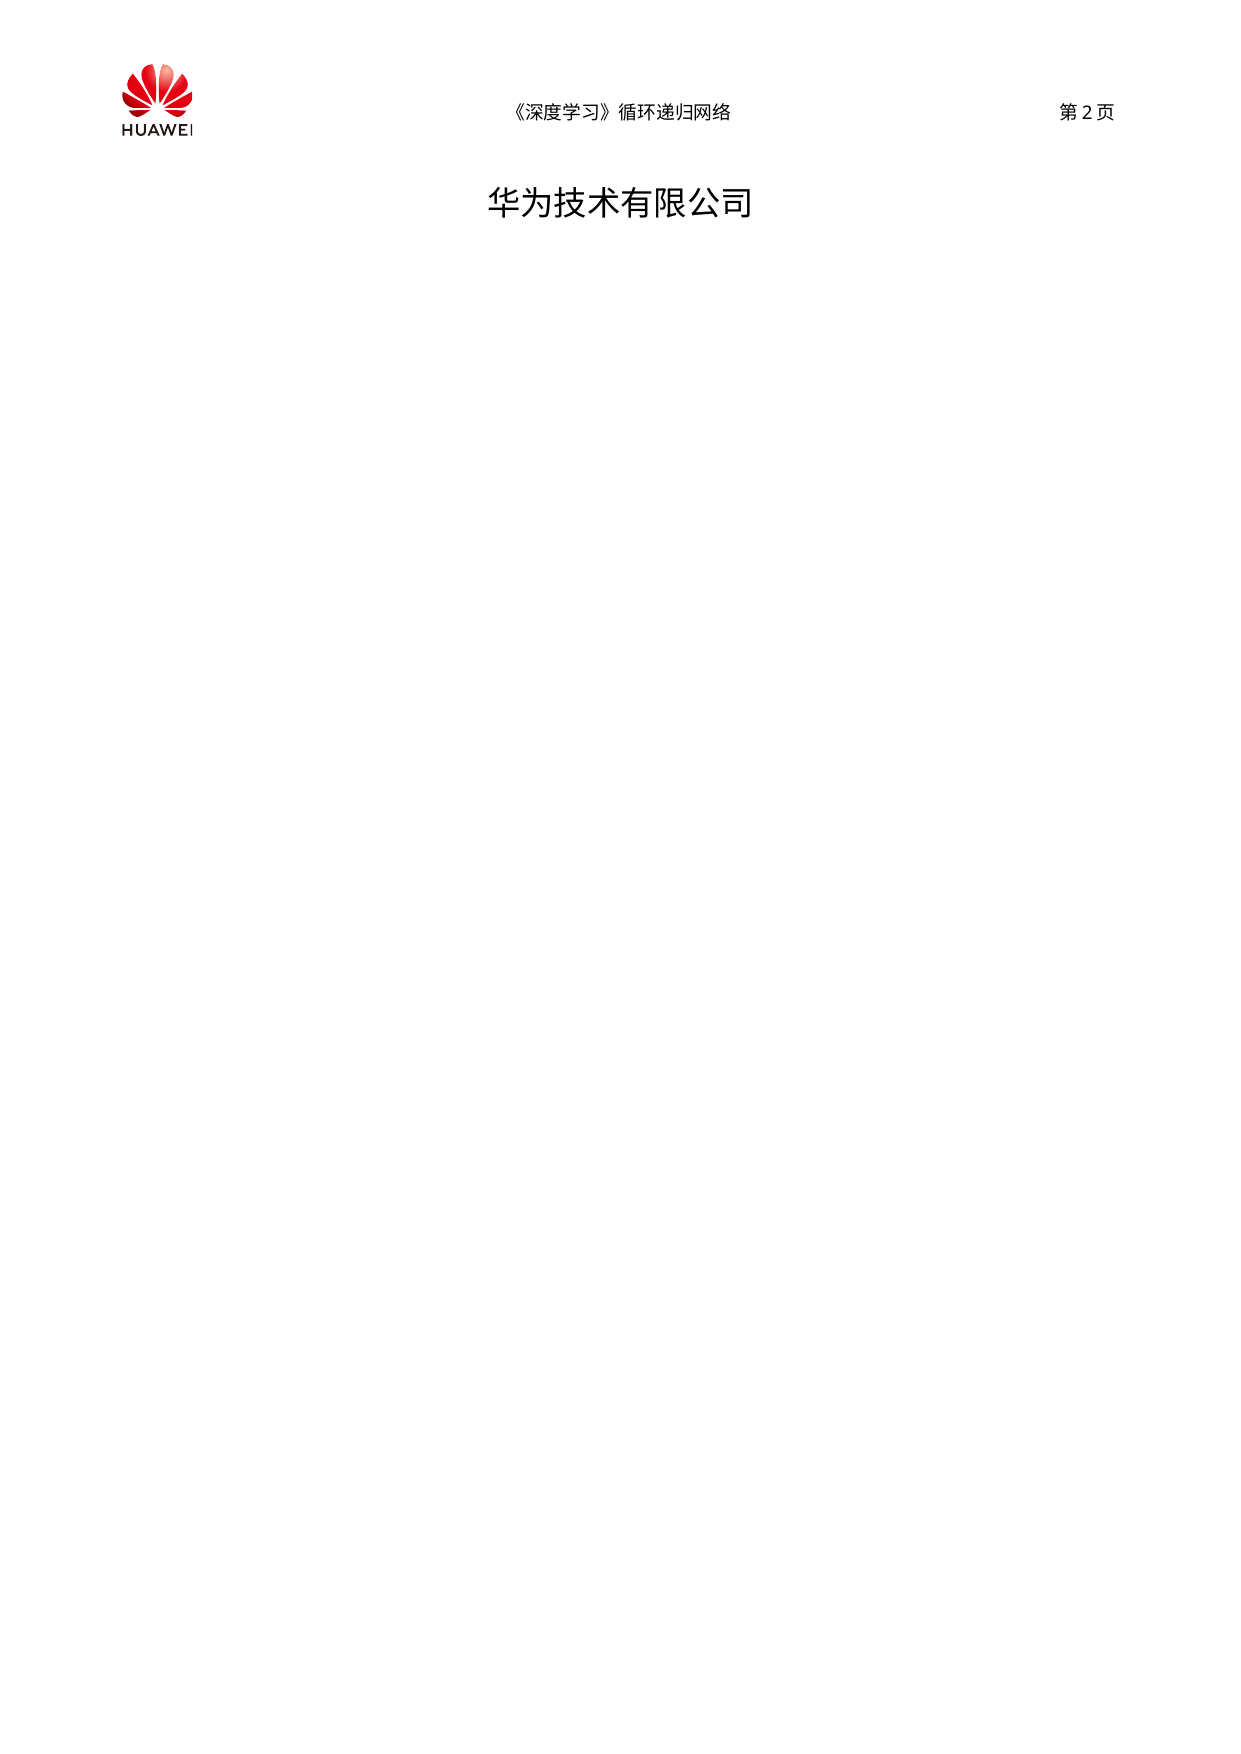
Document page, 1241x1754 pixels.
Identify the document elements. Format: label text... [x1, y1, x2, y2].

text 华为技术有限公司 [118, 177, 1122, 225]
picture [122, 64, 193, 136]
